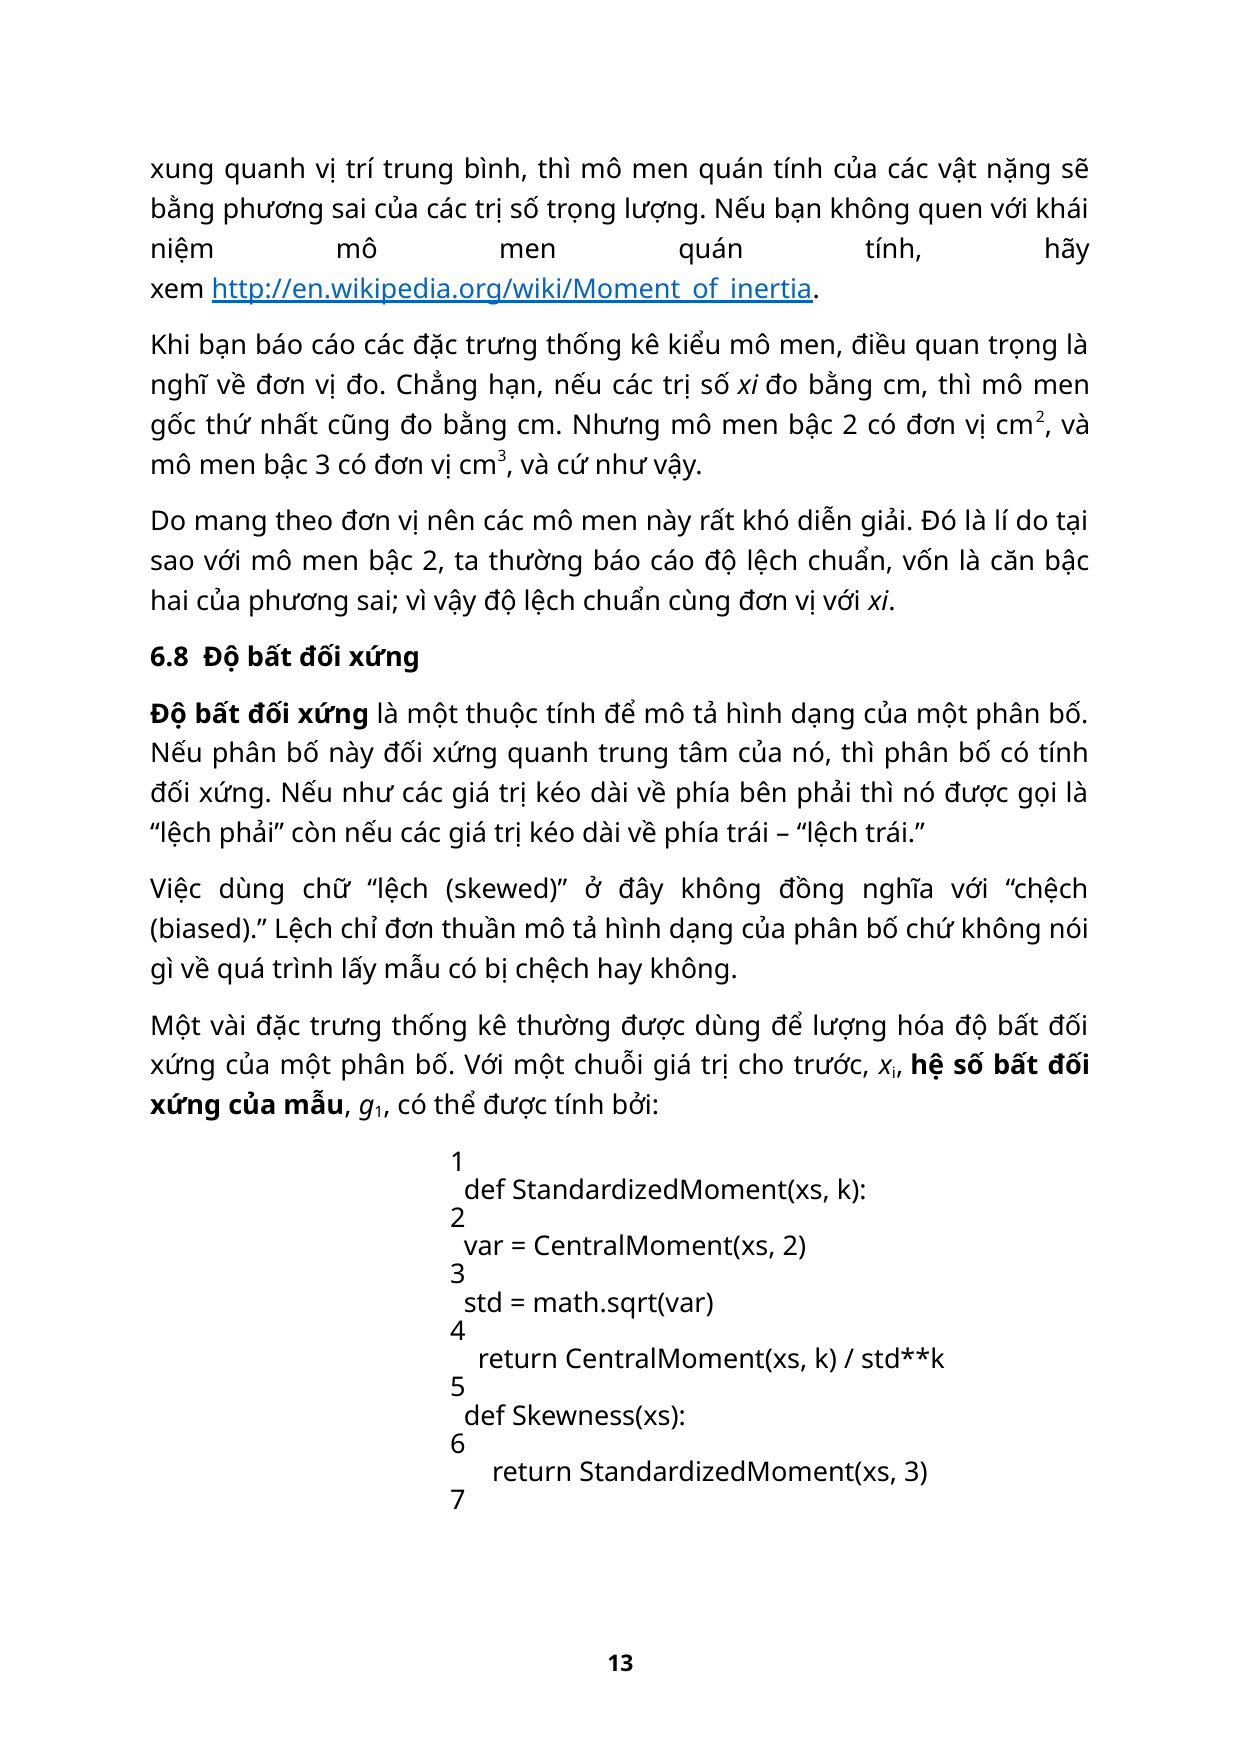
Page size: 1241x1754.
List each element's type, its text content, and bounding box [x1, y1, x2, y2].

text Do mang theo đơn vị nên các mô men này rất khó diễn giải. Đó là lí do tại sao với mô men bậc 2, ta thường báo cáo độ lệch chuẩn, vốn là căn bậc hai của phương sai; vì vậy độ lệch chuẩn cùng đơn vị với xi. [150, 502, 1090, 618]
text Độ bất đối xứng là một thuộc tính để mô tả hình dạng của một phân bố. Nếu phân bố này đối xứng quanh trung tâm của nó, thì phân bố có tính đối xứng. Nếu như các giá trị kéo dài về phía bên phải thì nó được gọi là “lệch phải” còn nếu các giá trị kéo dài về phía trái – “lệch trái.” [150, 694, 1090, 850]
text Khi bạn báo cáo các đặc trưng thống kê kiểu mô men, điều quan trọng là nghĩ về đơn vị đo. Chẳng hạn, nếu các trị số xi đo bằng cm, thì mô men gốc thứ nhất cũng đo bằng cm. Nhưng mô men bậc 2 có đơn vị cm2, và mô men bậc 3 có đơn vị cm3, và cứ như vậy. [150, 326, 1090, 482]
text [150, 150, 1090, 306]
table_header def StandardizedMoment(xs, k): var = CentralMoment(xs, 2) std = math.sqrt(var) return CentralMoment(xs, k) / std**k def Skewness(xs): return StandardizedMoment(xs, 3) [464, 1142, 1240, 1536]
text 6.8 Độ bất đối xứng [150, 638, 1090, 674]
text Một vài đặc trưng thống kê thường được dùng để lượng hóa độ bất đối xứng của một phân bố. Với một chuỗi giá trị cho trước, xi, hệ số bất đối xứng của mẫu, g1, có thể được tính bởi: [150, 1006, 1090, 1122]
table_header 1 2 3 4 5 6 7 [150, 1142, 463, 1536]
text Việc dùng chữ “lệch (skewed)” ở đây không đồng nghĩa với “chệch (biased).” Lệch chỉ đơn thuần mô tả hình dạng của phân bố chứ không nói gì về quá trình lấy mẫu có bị chệch hay không. [150, 870, 1090, 986]
